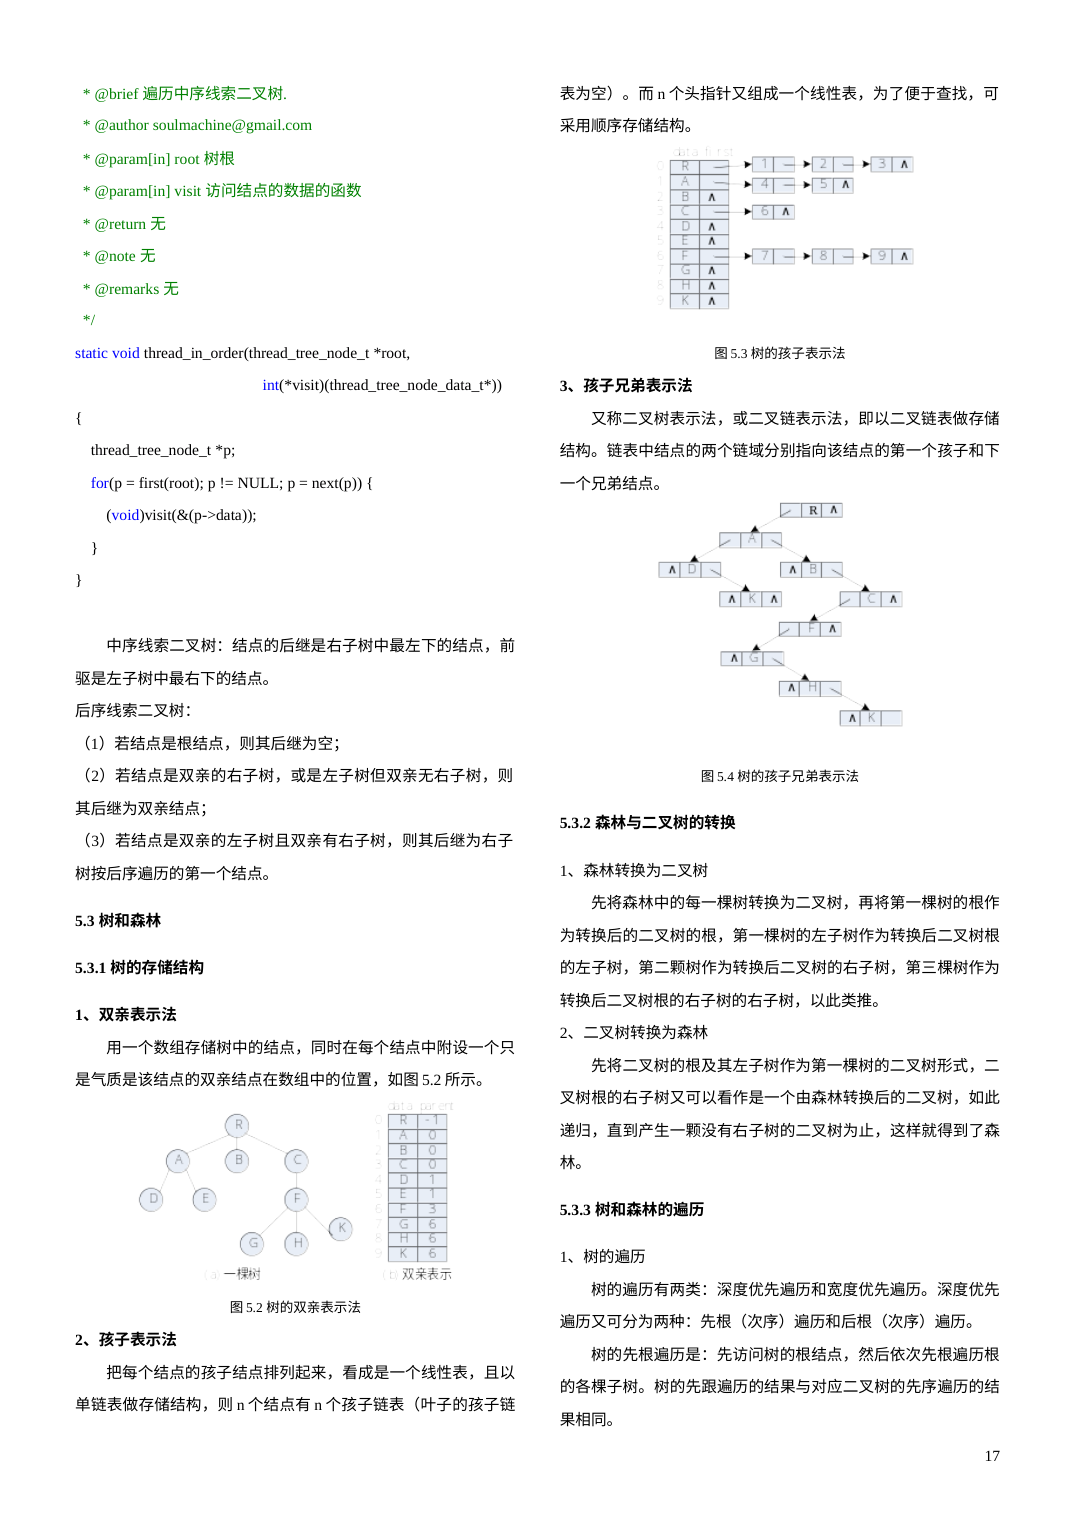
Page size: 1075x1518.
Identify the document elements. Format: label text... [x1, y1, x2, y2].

text 又称二叉树表示法，或二叉链表示法，即以二叉链表做存储结构。链表中结点的两个链域分别指向该结点的第一个孩子和下一个兄弟结点。 [559, 401, 1000, 499]
subtitle 5.3.2 森林与二叉树的转换 [559, 806, 1000, 838]
text * @param[in] root 树根 [75, 141, 515, 174]
text { [75, 401, 515, 434]
text 先将森林中的每一棵树转换为二叉树，再将第一棵树的根作为转换后的二叉树的根，第一棵树的左子树作为转换后二叉树根的左子树，第二颗树作为转换后二叉树的右子树，第三棵树作为转换后二叉树根的右子树的右子树，以此类推。 [559, 886, 1000, 1016]
text (void)visit(&(p->data)); [75, 499, 515, 531]
text 把每个结点的孩子结点排列起来，看成是一个线性表，且以单链表做存储结构，则n个结点有n个孩子链表（叶子的孩子链表为空）。而n个头指针又组成一个线性表，为了便于查找，可采用顺序存储结构。 [559, 76, 1000, 141]
text int(*visit)(thread_tree_node_data_t*)) [75, 369, 515, 401]
text 中序线索二叉树：结点的后继是右子树中最左下的结点，前驱是左子树中最右下的结点。 [75, 629, 515, 694]
text * @author soulmachine@gmail.com [75, 109, 515, 141]
text 图5.2 树的双亲表示法 [75, 1290, 515, 1323]
text 1、双亲表示法 [75, 998, 515, 1030]
text 把每个结点的孩子结点排列起来，看成是一个线性表，且以单链表做存储结构，则n个结点有n个孩子链表（叶子的孩子链表为空）。而n个头指针又组成一个线性表，为了便于查找，可采用顺序存储结构。 [75, 1355, 515, 1420]
text * @brief 遍历中序线索二叉树. [75, 76, 515, 109]
text */ [75, 304, 515, 336]
text 用一个数组存储树中的结点，同时在每个结点中附设一个只是气质是该结点的双亲结点在数组中的位置，如图5.2所示。 [75, 1030, 515, 1095]
text （1）若结点是根结点，则其后继为空； [75, 726, 515, 759]
text （2）若结点是双亲的右子树，或是左子树但双亲无右子树，则其后继为双亲结点； [75, 759, 515, 824]
text 2、孩子表示法 [75, 1323, 515, 1355]
text for(p = first(root); p != NULL; p = next(p)) { [75, 466, 515, 499]
subtitle 5.3 树和森林 [75, 903, 515, 936]
text （3）若结点是双亲的左子树且双亲有右子树，则其后继为右子树按后序遍历的第一个结点。 [75, 824, 515, 889]
text 图5.3 树的孩子表示法 [559, 336, 1000, 369]
subtitle 5.3.3 树和森林的遍历 [559, 1193, 1000, 1225]
text 先将二叉树的根及其左子树作为第一棵树的二叉树形式，二叉树根的右子树又可以看作是一个由森林转换后的二叉树，如此递归，直到产生一颗没有右子树的二叉树为止，这样就得到了森林。 [559, 1048, 1000, 1178]
subtitle 5.3.1 树的存储结构 [75, 951, 515, 983]
text * @remarks 无 [75, 271, 515, 304]
text static void thread_in_order(thread_tree_node_t *root, [75, 336, 515, 369]
text } [75, 564, 515, 596]
text * @note 无 [75, 239, 515, 271]
text 树的先根遍历是：先访问树的根结点，然后依次先根遍历根的各棵子树。树的先跟遍历的结果与对应二叉树的先序遍历的结果相同。 [559, 1337, 1000, 1435]
text 树的遍历有两类：深度优先遍历和宽度优先遍历。深度优先遍历又可分为两种：先根（次序）遍历和后根（次序）遍历。 [559, 1272, 1000, 1337]
text 1、森林转换为二叉树 [559, 853, 1000, 886]
text 后序线索二叉树： [75, 694, 515, 726]
text 2、二叉树转换为森林 [559, 1016, 1000, 1048]
text * @return 无 [75, 206, 515, 239]
text 3、孩子兄弟表示法 [559, 369, 1000, 401]
text thread_tree_node_t *p; [75, 434, 515, 466]
text 1、树的遍历 [559, 1240, 1000, 1272]
text 图5.4 树的孩子兄弟表示法 [559, 759, 1000, 791]
text * @param[in] visit 访问结点的数据的函数 [75, 174, 515, 206]
text } [75, 531, 515, 564]
